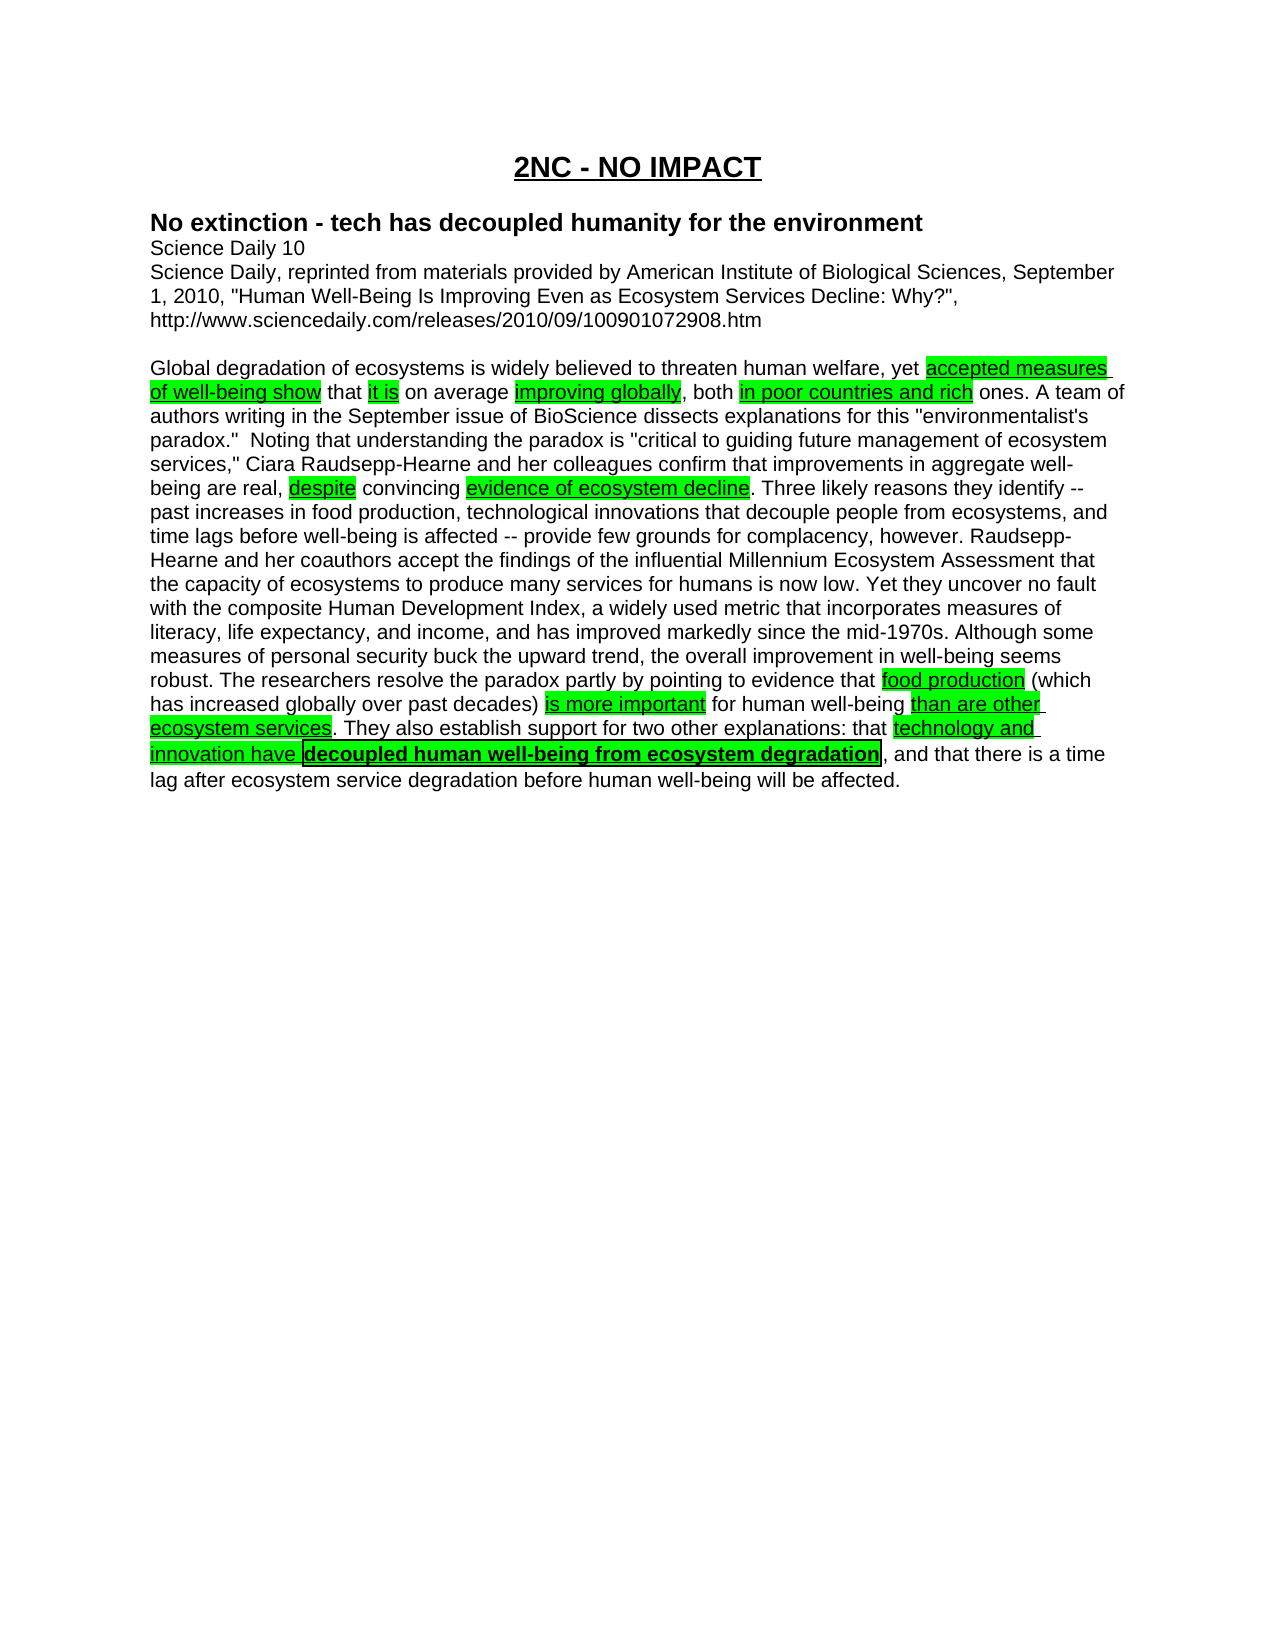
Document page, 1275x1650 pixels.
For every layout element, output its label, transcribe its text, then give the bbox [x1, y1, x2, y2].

text No extinction - tech has decoupled humanity for the environment [150, 207, 1125, 236]
text Science Daily, reprinted from materials provided by American Institute of Biological Sciences, September 1, 2010, "Human Well-Being Is Improving Even as Ecosystem Services Decline: Why?", http://www.sciencedaily.com/releases/2010/09/100901072908.htm [150, 260, 1125, 332]
text Global degradation of ecosystems is widely believed to threaten human welfare, yet accepted measures of well-being show that it is on average improving globally, both in poor countries and rich ones. A team of authors writing in the September issue of BioScience dissects explanations for this "environmentalist's paradox." Noting that understanding the paradox is "critical to guiding future management of ecosystem services," Ciara Raudsepp-Hearne and her colleagues confirm that improvements in aggregate well-being are real, despite convincing evidence of ecosystem decline. Three likely reasons they identify -- past increases in food production, technological innovations that decouple people from ecosystems, and time lags before well-being is affected -- provide few grounds for complacency, however. Raudsepp-Hearne and her coauthors accept the findings of the influential Millennium Ecosystem Assessment that the capacity of ecosystems to produce many services for humans is now low. Yet they uncover no fault with the composite Human Development Index, a widely used metric that incorporates measures of literacy, life expectancy, and income, and has improved markedly since the mid-1970s. Although some measures of personal security buck the upward trend, the overall improvement in well-being seems robust. The researchers resolve the paradox partly by pointing to evidence that food production (which has increased globally over past decades) is more important for human well-being than are other ecosystem services. They also establish support for two other explanations: that technology and innovation have decoupled human well-being from ecosystem degradation, and that there is a time lag after ecosystem service degradation before human well-being will be affected. [150, 356, 1125, 791]
text Science Daily 10 [150, 236, 1125, 260]
subtitle 2NC - No Impact [150, 150, 1125, 183]
